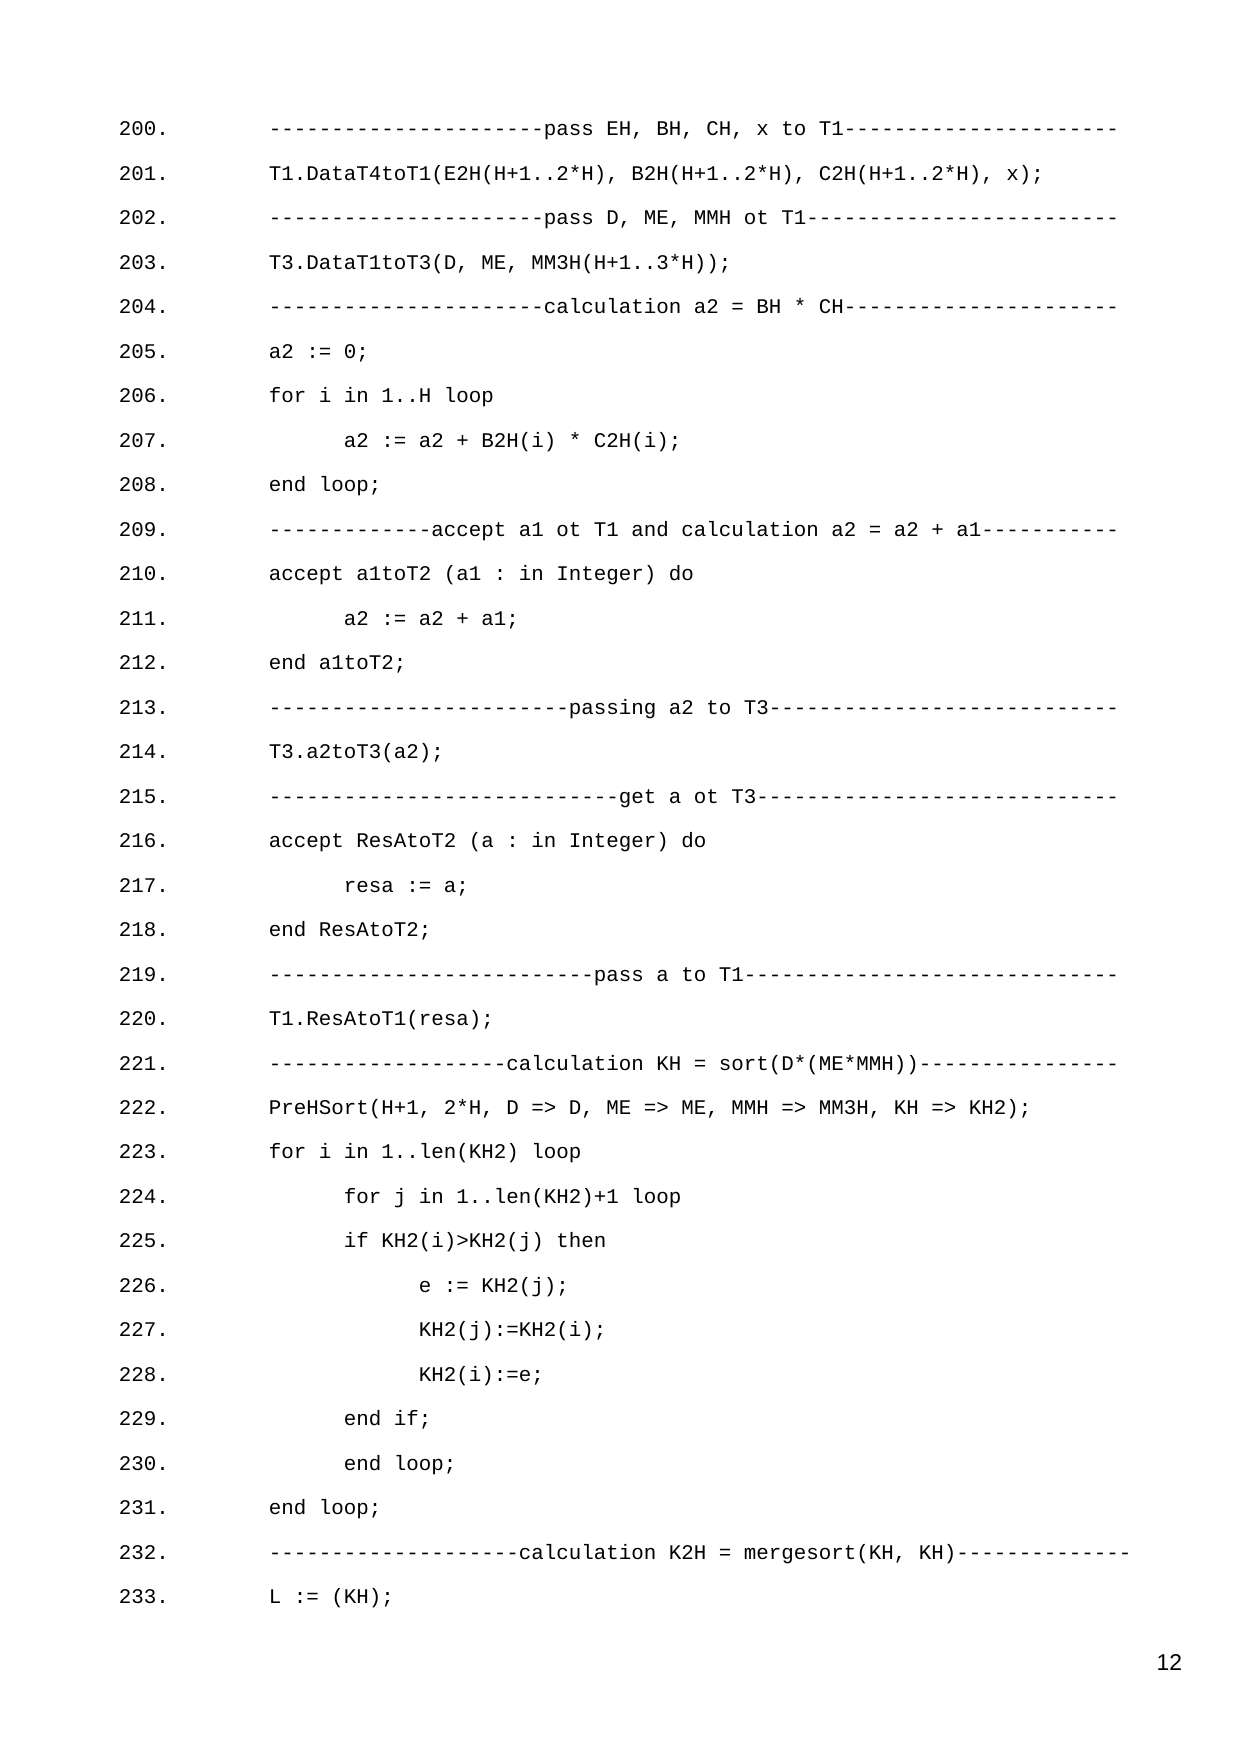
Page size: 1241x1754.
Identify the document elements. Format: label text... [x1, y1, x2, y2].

text 218. end ResAtoT2; [118, 919, 1182, 943]
text 219. --------------------------pass a to T1------------------------------ [118, 963, 1182, 987]
text 229. end if; [118, 1408, 1182, 1432]
text 225. if KH2(i)>KH2(j) then [118, 1230, 1182, 1254]
text 226. e := KH2(j); [118, 1275, 1182, 1298]
text 222. PreHSort(H+1, 2*H, D => D, ME => ME, MMH => MM3H, KH => KH2); [118, 1097, 1182, 1121]
text 208. end loop; [118, 474, 1182, 498]
text 201. T1.DataT4toT1(E2H(H+1..2*H), B2H(H+1..2*H), C2H(H+1..2*H), x); [118, 163, 1182, 187]
text 211. a2 := a2 + a1; [118, 608, 1182, 631]
text 203. T3.DataT1toT3(D, ME, MM3H(H+1..3*H)); [118, 252, 1182, 276]
text 206. for i in 1..H loop [118, 385, 1182, 409]
text 213. ------------------------passing a2 to T3---------------------------- [118, 697, 1182, 720]
text 215. ----------------------------get a ot T3----------------------------- [118, 786, 1182, 809]
text 212. end a1toT2; [118, 652, 1182, 676]
text 209. -------------accept a1 ot T1 and calculation a2 = a2 + a1----------- [118, 519, 1182, 542]
text 231. end loop; [118, 1497, 1182, 1521]
text 223. for i in 1..len(KH2) loop [118, 1141, 1182, 1165]
text 207. a2 := a2 + B2H(i) * C2H(i); [118, 430, 1182, 453]
text 220. T1.ResAtoT1(resa); [118, 1008, 1182, 1032]
text 227. KH2(j):=KH2(i); [118, 1319, 1182, 1343]
text 224. for j in 1..len(KH2)+1 loop [118, 1186, 1182, 1209]
text 232. --------------------calculation K2H = mergesort(KH, KH)-------------- [118, 1542, 1182, 1565]
text 210. accept a1toT2 (a1 : in Integer) do [118, 563, 1182, 587]
text 202. ----------------------pass D, ME, MMH ot T1------------------------- [118, 207, 1182, 231]
text 221. -------------------calculation KH = sort(D*(ME*MMH))---------------- [118, 1052, 1182, 1076]
text 228. KH2(i):=e; [118, 1364, 1182, 1387]
text 233. L := (KH); [118, 1586, 1182, 1610]
text 205. a2 := 0; [118, 341, 1182, 364]
text 214. T3.a2toT3(a2); [118, 741, 1182, 765]
text 230. end loop; [118, 1453, 1182, 1476]
text 217. resa := a; [118, 874, 1182, 898]
text 216. accept ResAtoT2 (a : in Integer) do [118, 830, 1182, 854]
text 200. ----------------------pass EH, BH, CH, x to T1---------------------- [118, 118, 1182, 142]
text 204. ----------------------calculation a2 = BH * CH---------------------- [118, 296, 1182, 320]
